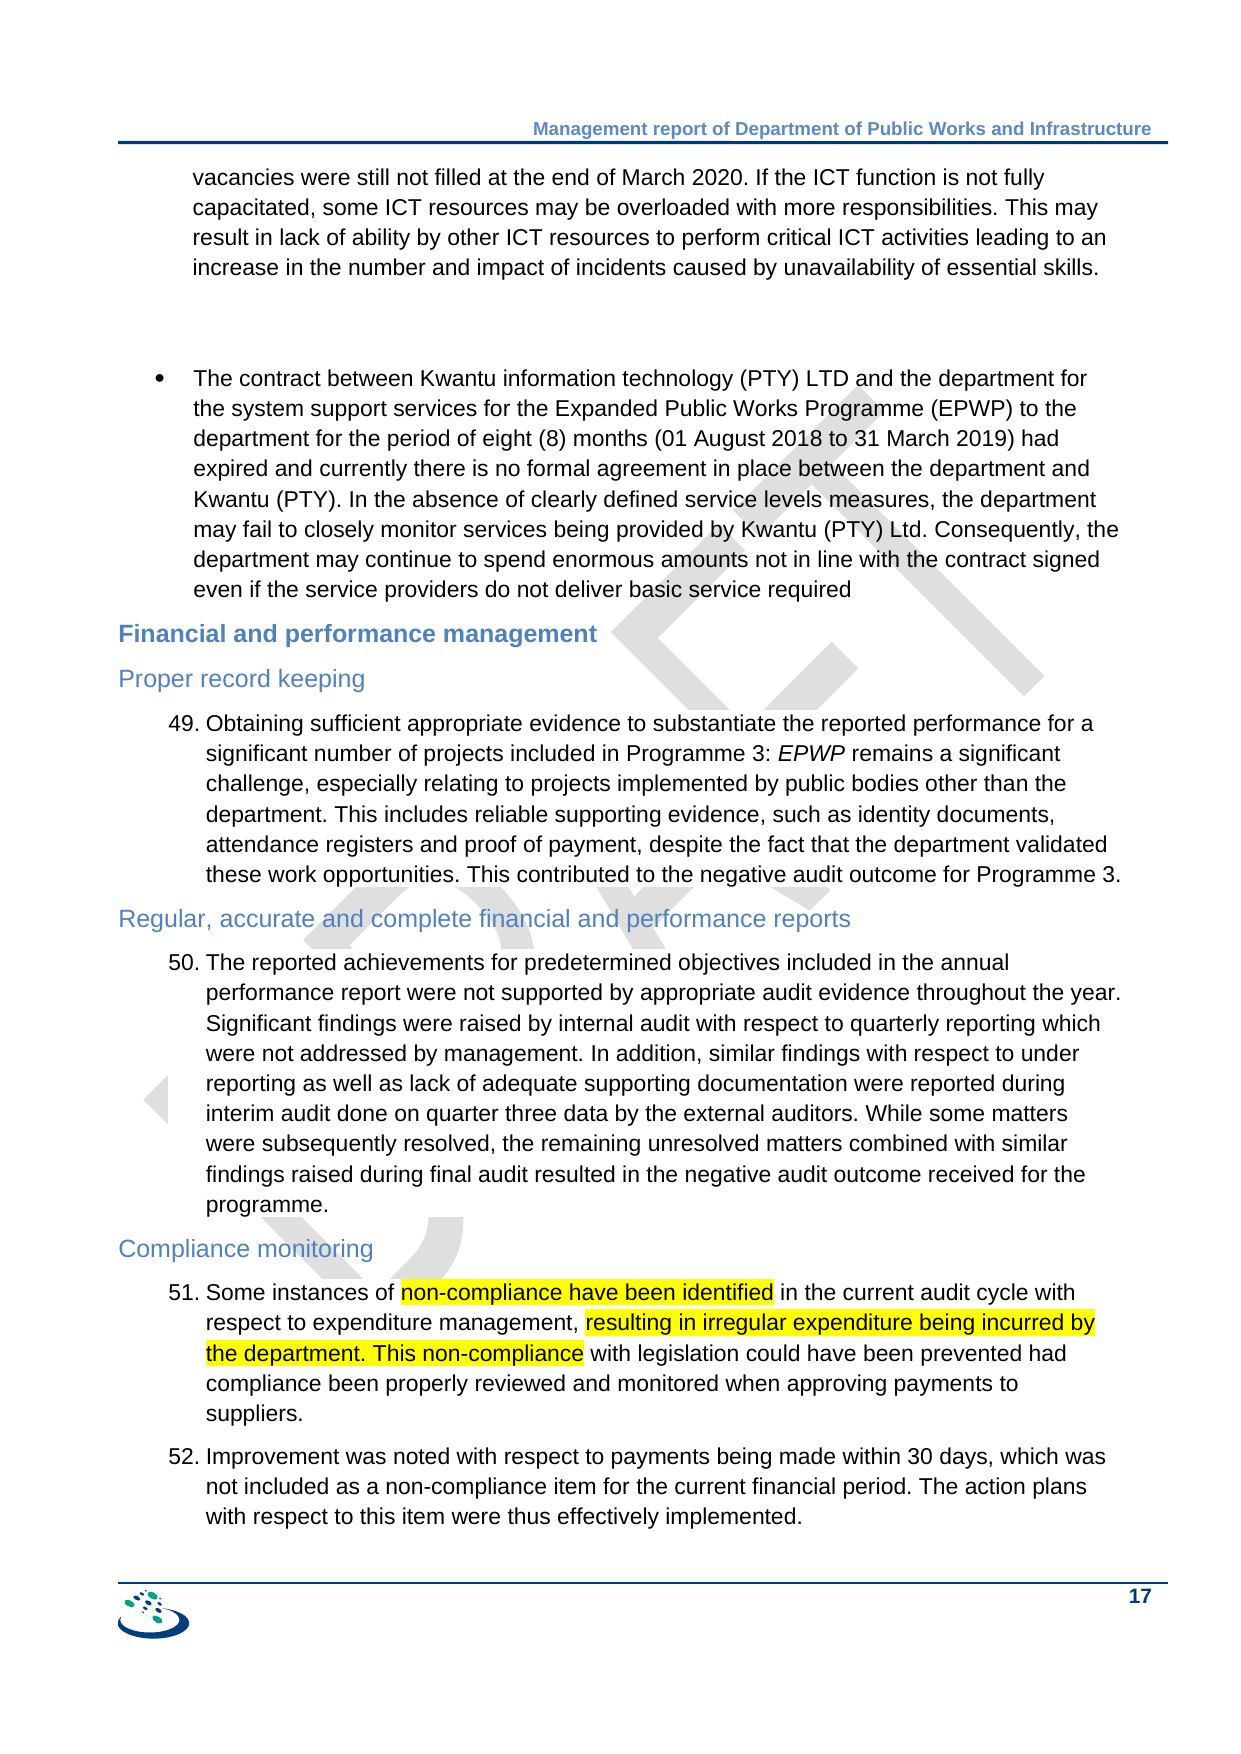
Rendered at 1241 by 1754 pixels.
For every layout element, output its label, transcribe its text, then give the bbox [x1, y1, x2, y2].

list Obtaining sufficient appropriate evidence to substantiate the reported performance for a significant number of projects included in Programme 3: EPWP remains a significant challenge, especially relating to projects implemented by public bodies other than the department. This includes reliable supporting evidence, such as identity documents, attendance registers and proof of payment, despite the fact that the department validated these work opportunities. This contributed to the negative audit outcome for Programme 3. [168, 710, 1122, 887]
subtitle Proper record keeping [118, 664, 1122, 693]
list Some instances of non-compliance have been identified in the current audit cycle with respect to expenditure management, resulting in irregular expenditure being incurred by the department. This non-compliance with legislation could have been prevented had compliance been properly reviewed and monitored when approving payments to suppliers. [168, 1279, 1122, 1426]
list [155, 164, 1122, 281]
list The reported achievements for predetermined objectives included in the annual performance report were not supported by appropriate audit evidence throughout the year. Significant findings were raised by internal audit with respect to quarterly reporting which were not addressed by management. In addition, similar findings with respect to under reporting as well as lack of adequate supporting documentation were reported during interim audit done on quarter three data by the external auditors. While some matters were subsequently resolved, the remaining unresolved matters combined with similar findings raised during final audit resulted in the negative audit outcome received for the programme. [168, 949, 1122, 1217]
subtitle Financial and performance management [118, 619, 1122, 648]
list The contract between Kwantu information technology (PTY) LTD and the department for the system support services for the Expanded Public Works Programme (EPWP) to the department for the period of eight (8) months (01 August 2018 to 31 March 2019) had expired and currently there is no formal agreement in place between the department and Kwantu (PTY). In the absence of clearly defined service levels measures, the department may fail to closely monitor services being provided by Kwantu (PTY) Ltd. Consequently, the department may continue to spend enormous amounts not in line with the contract signed even if the service providers do not deliver basic service required [156, 365, 1122, 602]
subtitle Compliance monitoring [118, 1233, 1122, 1262]
list Improvement was noted with respect to payments being made within 30 days, which was not included as a non-compliance item for the current financial period. The action plans with respect to this item were thus effectively implemented. [168, 1443, 1122, 1529]
subtitle Regular, accurate and complete financial and performance reports [118, 904, 1122, 932]
